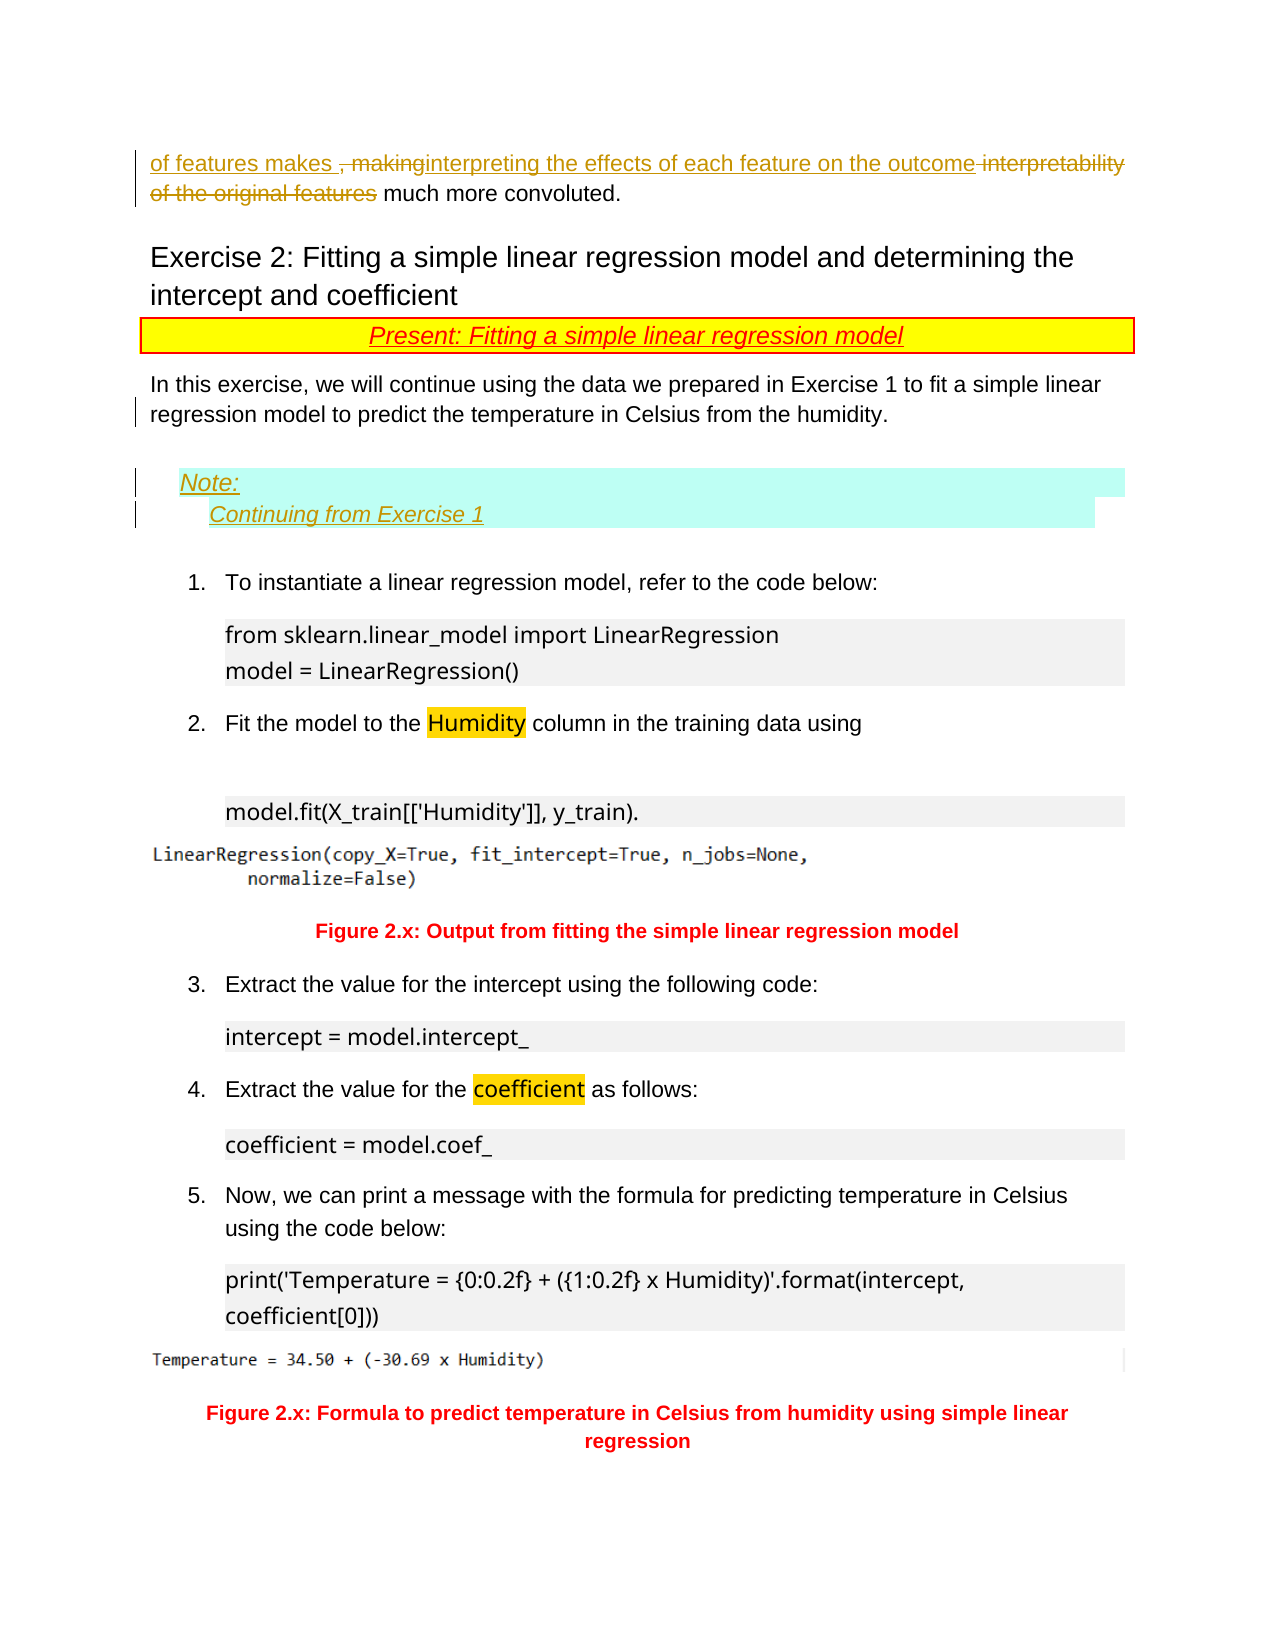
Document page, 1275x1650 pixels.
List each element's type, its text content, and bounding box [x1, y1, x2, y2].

picture [150, 844, 1125, 891]
text Extract the value for the intercept using the following code: [187, 971, 1125, 998]
text Figure 2.x: Output from fitting the simple linear regression model [150, 919, 1125, 943]
text Present: Fitting a simple linear regression model [142, 319, 1133, 352]
text Now, we can print a message with the formula for predicting temperature in Celsius using the code below: [187, 1182, 1125, 1241]
text Fit the model to the Humidity column in the training data using [187, 707, 427, 738]
text In this exercise, we will continue using the data we prepared in Exercise 1 to fit a simple linear regression model to predict the temperature in Celsius from the humidity. [150, 371, 1125, 427]
text model.fit(X_train[['Humidity']], y_train). [225, 796, 1125, 827]
text Exercise 2: Fitting a simple linear regression model and determining the intercept and coefficient [150, 239, 1125, 312]
text from sklearn.linear_model import LinearRegression [225, 619, 1125, 650]
text print('Temperature = {0:0.2f} + ({1:0.2f} x Humidity)'.format(intercept, coefficient[0])) [225, 1264, 1125, 1331]
text model = LinearRegression() [225, 655, 1125, 686]
text intercept = model.intercept_ [225, 1021, 1125, 1052]
list To instantiate a linear regression model, refer to the code below: [187, 569, 1125, 596]
picture [150, 1348, 1125, 1372]
text coefficient = model.coef_ [225, 1129, 1125, 1160]
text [150, 150, 1125, 207]
text Extract the value for the coefficient as follows: [187, 1073, 1125, 1105]
text Fit the model to the Humidity column in the training data using [526, 707, 1125, 738]
text Figure 2.x: Formula to predict temperature in Celsius from humidity using simple linear regression [150, 1401, 1125, 1453]
